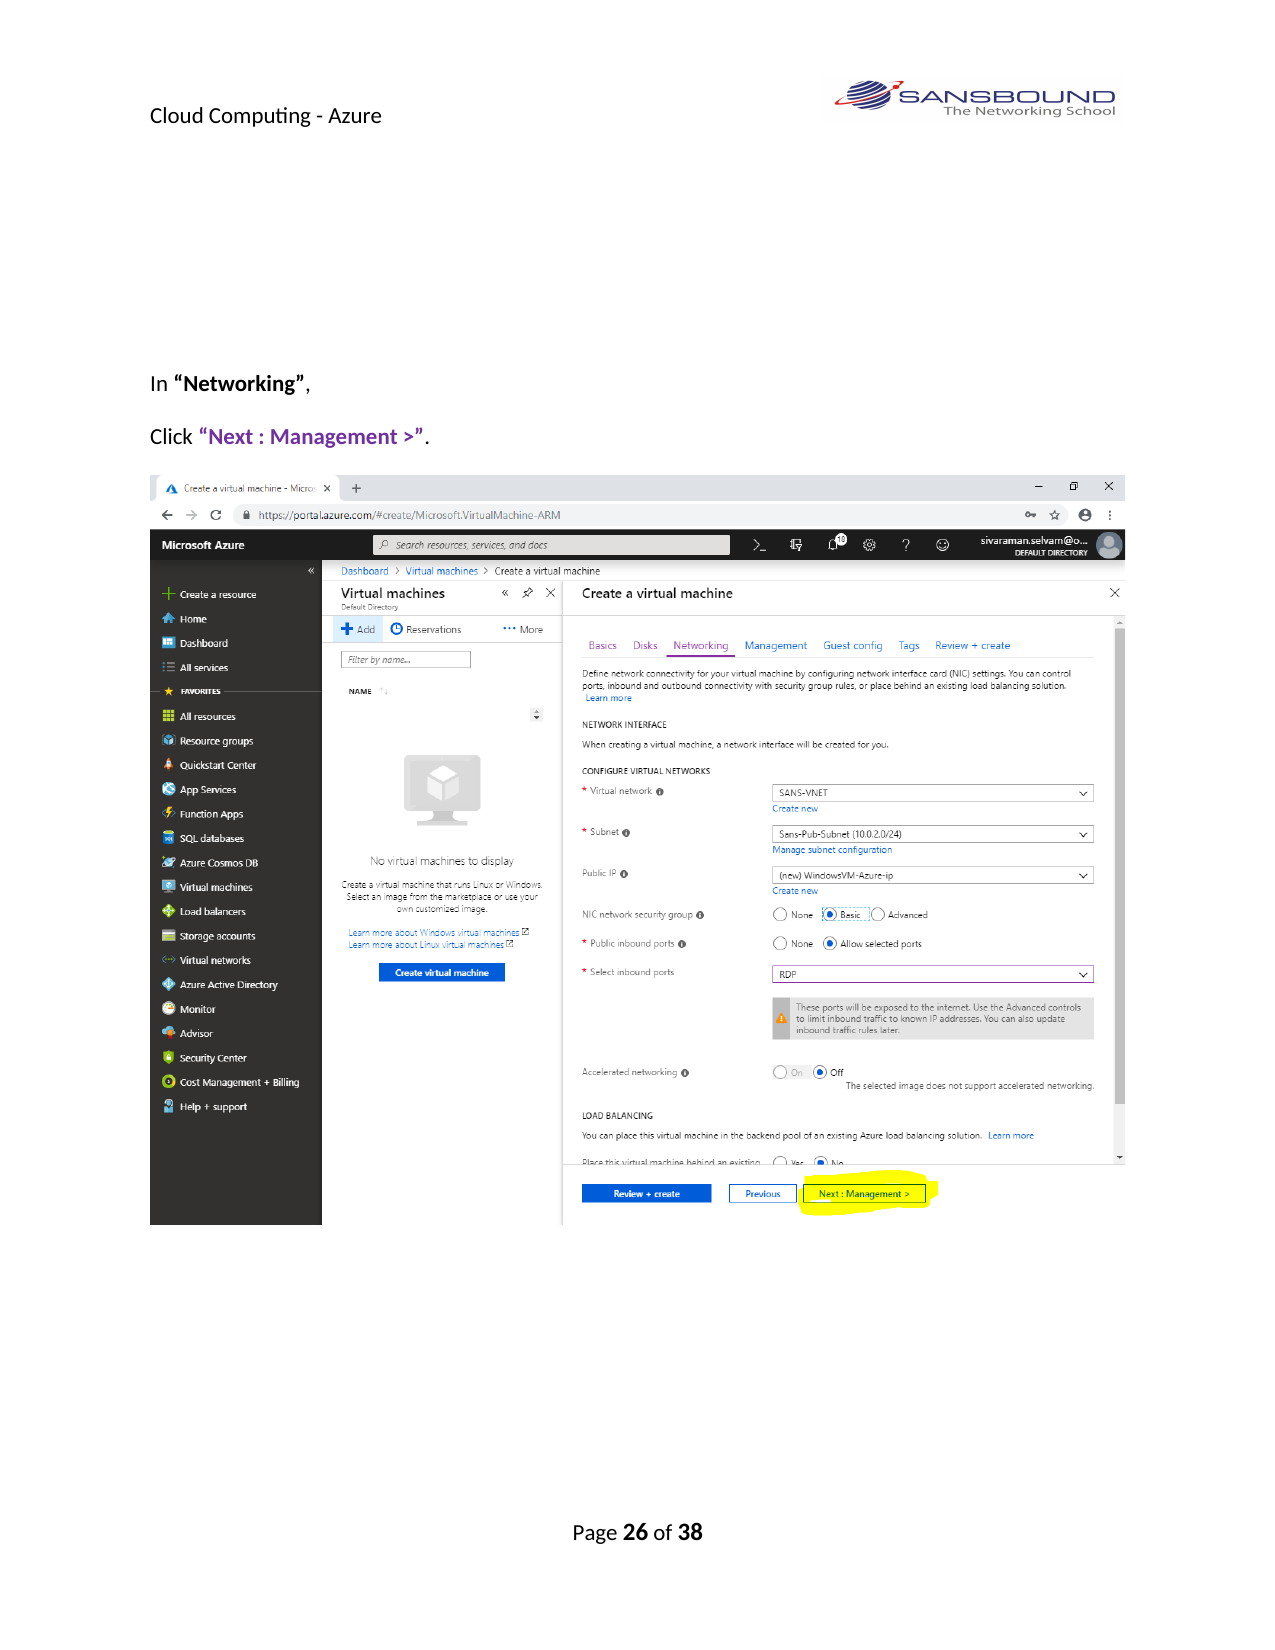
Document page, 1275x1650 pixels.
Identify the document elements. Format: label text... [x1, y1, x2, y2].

picture [150, 475, 1125, 1225]
text In “Networking”, [150, 369, 1125, 397]
picture [823, 75, 1125, 124]
text Click “Next : Management >”. [150, 422, 1125, 450]
